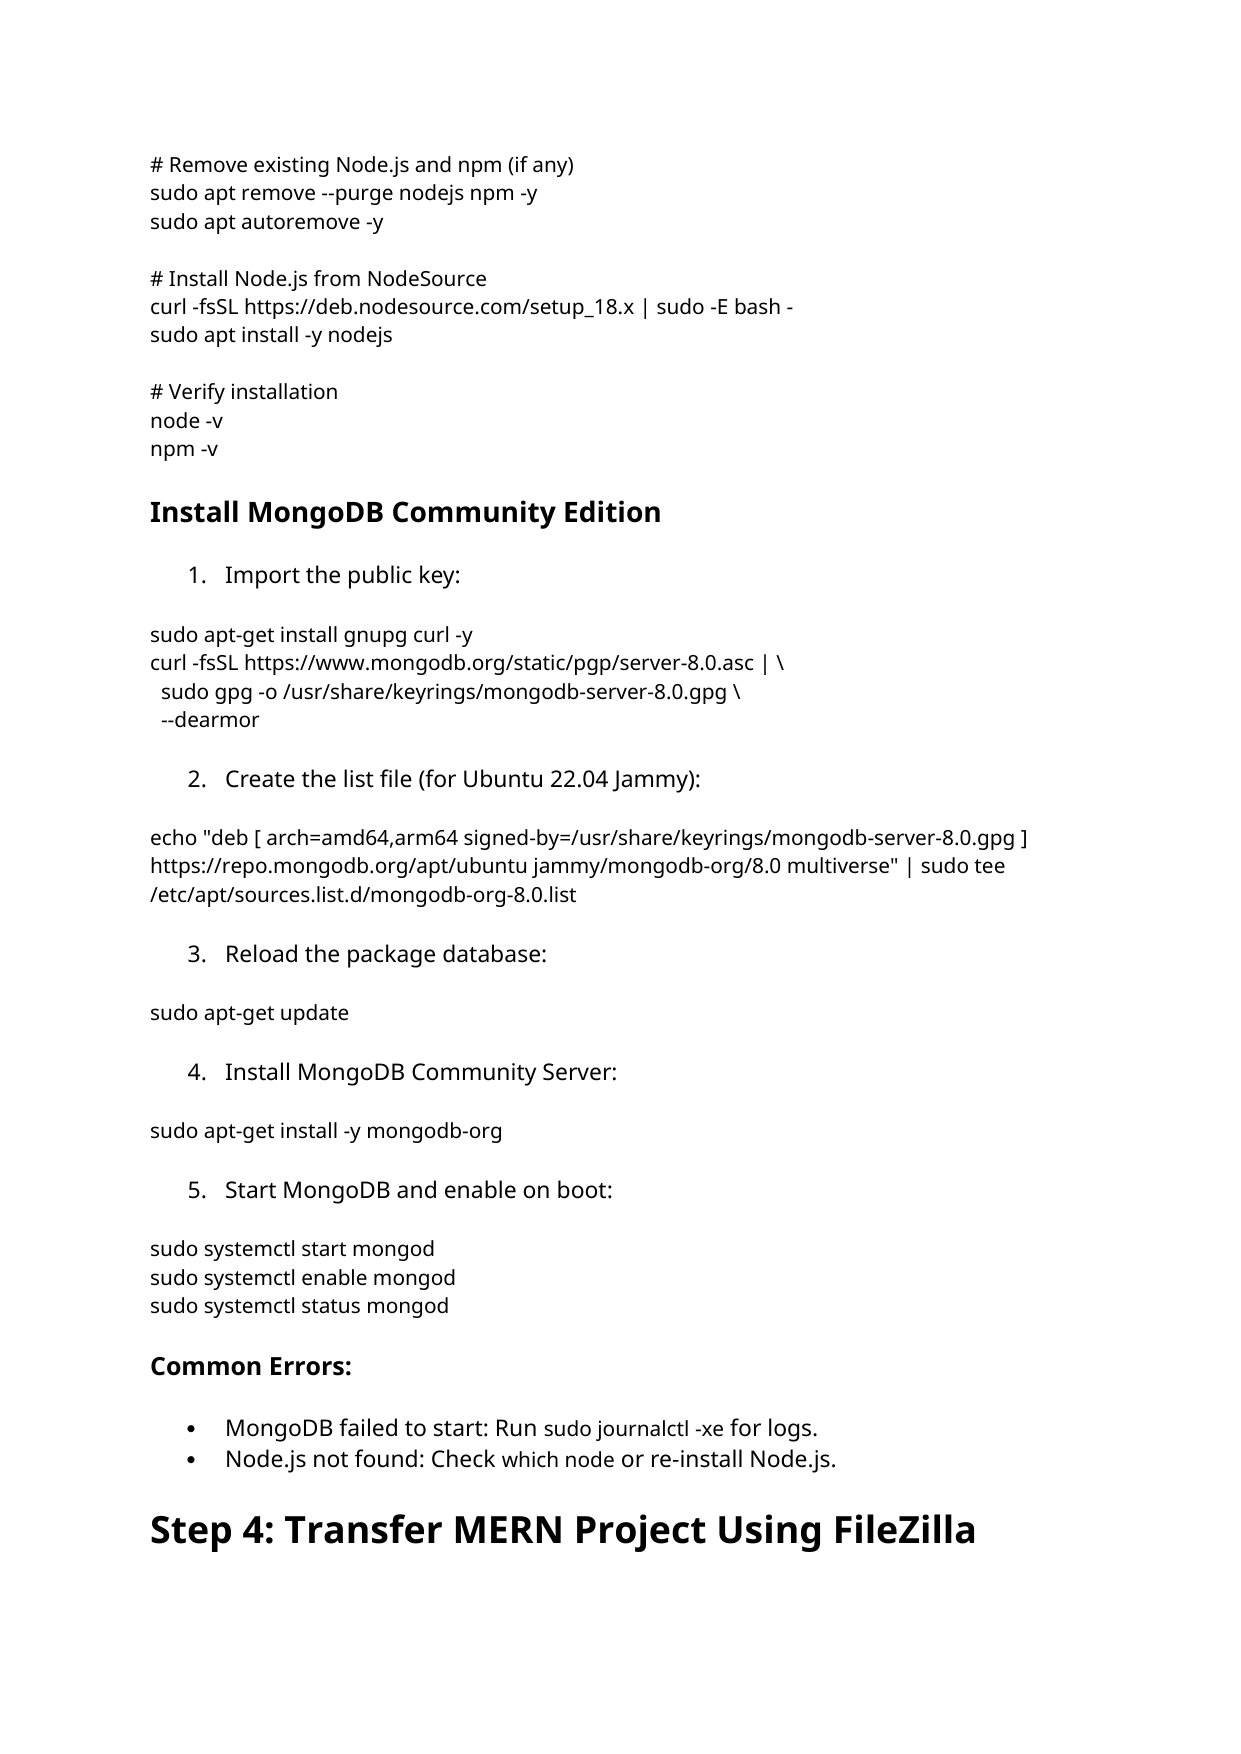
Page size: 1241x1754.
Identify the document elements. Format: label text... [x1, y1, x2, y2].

text sudo apt remove --purge nodejs npm -y [150, 178, 1090, 207]
text curl -fsSL https://www.mongodb.org/static/pgp/server-8.0.asc | \ [150, 648, 1090, 677]
text curl -fsSL https://deb.nodesource.com/setup_18.x | sudo -E bash - [150, 292, 1090, 321]
text # Remove existing Node.js and npm (if any) [150, 150, 1090, 178]
list Import the public key: [187, 559, 1090, 591]
text sudo systemctl enable mongod [150, 1263, 1090, 1291]
text sudo systemctl start mongod [150, 1234, 1090, 1263]
text # Verify installation [150, 377, 1090, 406]
text sudo apt-get install -y mongodb-org [150, 1116, 1090, 1144]
list Create the list file (for Ubuntu 22.04 Jammy): [187, 763, 1090, 794]
text Common Errors: [150, 1349, 1090, 1383]
text sudo apt install -y nodejs [150, 321, 1090, 349]
text sudo apt autoremove -y [150, 207, 1090, 235]
text --dearmor [150, 705, 1090, 734]
text sudo systemctl status mongod [150, 1291, 1090, 1319]
text sudo apt-get update [150, 998, 1090, 1027]
subtitle Step 4: Transfer MERN Project Using FileZilla [150, 1503, 1090, 1554]
text node -v [150, 406, 1090, 434]
text sudo apt-get install gnupg curl -y [150, 620, 1090, 648]
text echo "deb [ arch=amd64,arm64 signed-by=/usr/share/keyrings/mongodb-server-8.0.gpg ] https://repo.mongodb.org/apt/ubuntu jammy/mongodb-org/8.0 multiverse" | sudo tee /etc/apt/sources.list.d/mongodb-org-8.0.list [150, 823, 1090, 908]
subtitle Install MongoDB Community Edition [150, 492, 1090, 530]
list MongoDB failed to start: Run sudo journalctl -xe for logs. [187, 1412, 1090, 1443]
list Node.js not found: Check which node or re-install Node.js. [187, 1443, 1090, 1474]
text sudo gpg -o /usr/share/keyrings/mongodb-server-8.0.gpg \ [150, 677, 1090, 705]
list Reload the package database: [187, 938, 1090, 969]
text # Install Node.js from NodeSource [150, 264, 1090, 292]
list Install MongoDB Community Server: [187, 1056, 1090, 1087]
list Start MongoDB and enable on boot: [187, 1174, 1090, 1205]
text npm -v [150, 434, 1090, 463]
